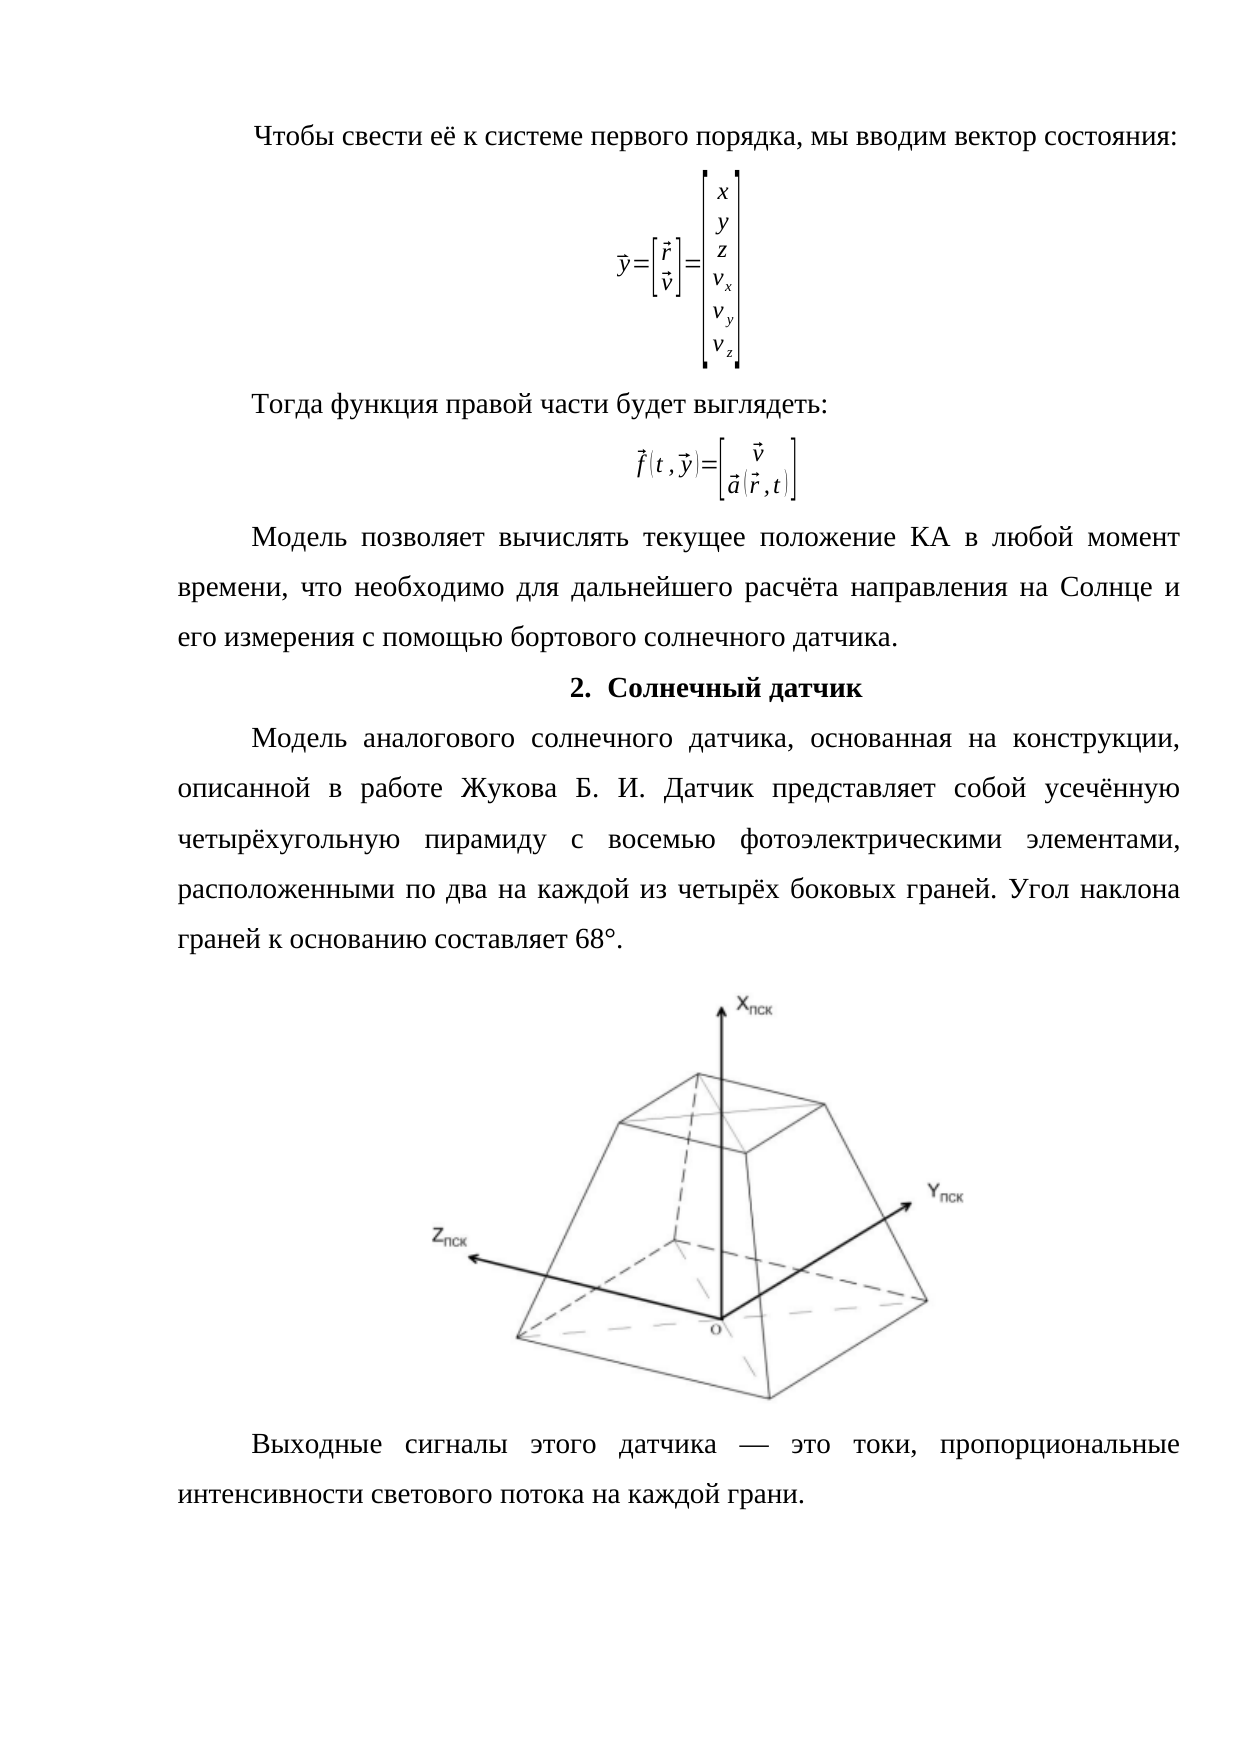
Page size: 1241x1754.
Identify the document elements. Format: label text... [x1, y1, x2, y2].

picture [398, 971, 1034, 1410]
subtitle Солнечный датчик [251, 670, 1181, 703]
text Модель аналогового солнечного датчика, основанная на конструкции, описанной в работе Жукова Б. И. Датчик представляет собой усечённую четырёхугольную пирамиду с восемью фотоэлектрическими элементами, расположенными по два на каждой из четырёх боковых граней. Угол наклона граней к основанию составляет 68°. [177, 720, 1181, 955]
text Выходные сигналы этого датчика — это токи, пропорциональные интенсивности светового потока на каждой грани. [177, 1426, 1181, 1510]
text Тогда функция правой части будет выглядеть: [177, 386, 1181, 420]
text Чтобы свести её к системе первого порядка, мы вводим вектор состояния: [177, 118, 1181, 369]
text Модель позволяет вычислять текущее положение КА в любой момент времени, что необходимо для дальнейшего расчёта направления на Солнце и его измерения с помощью бортового солнечного датчика. [177, 519, 1181, 653]
